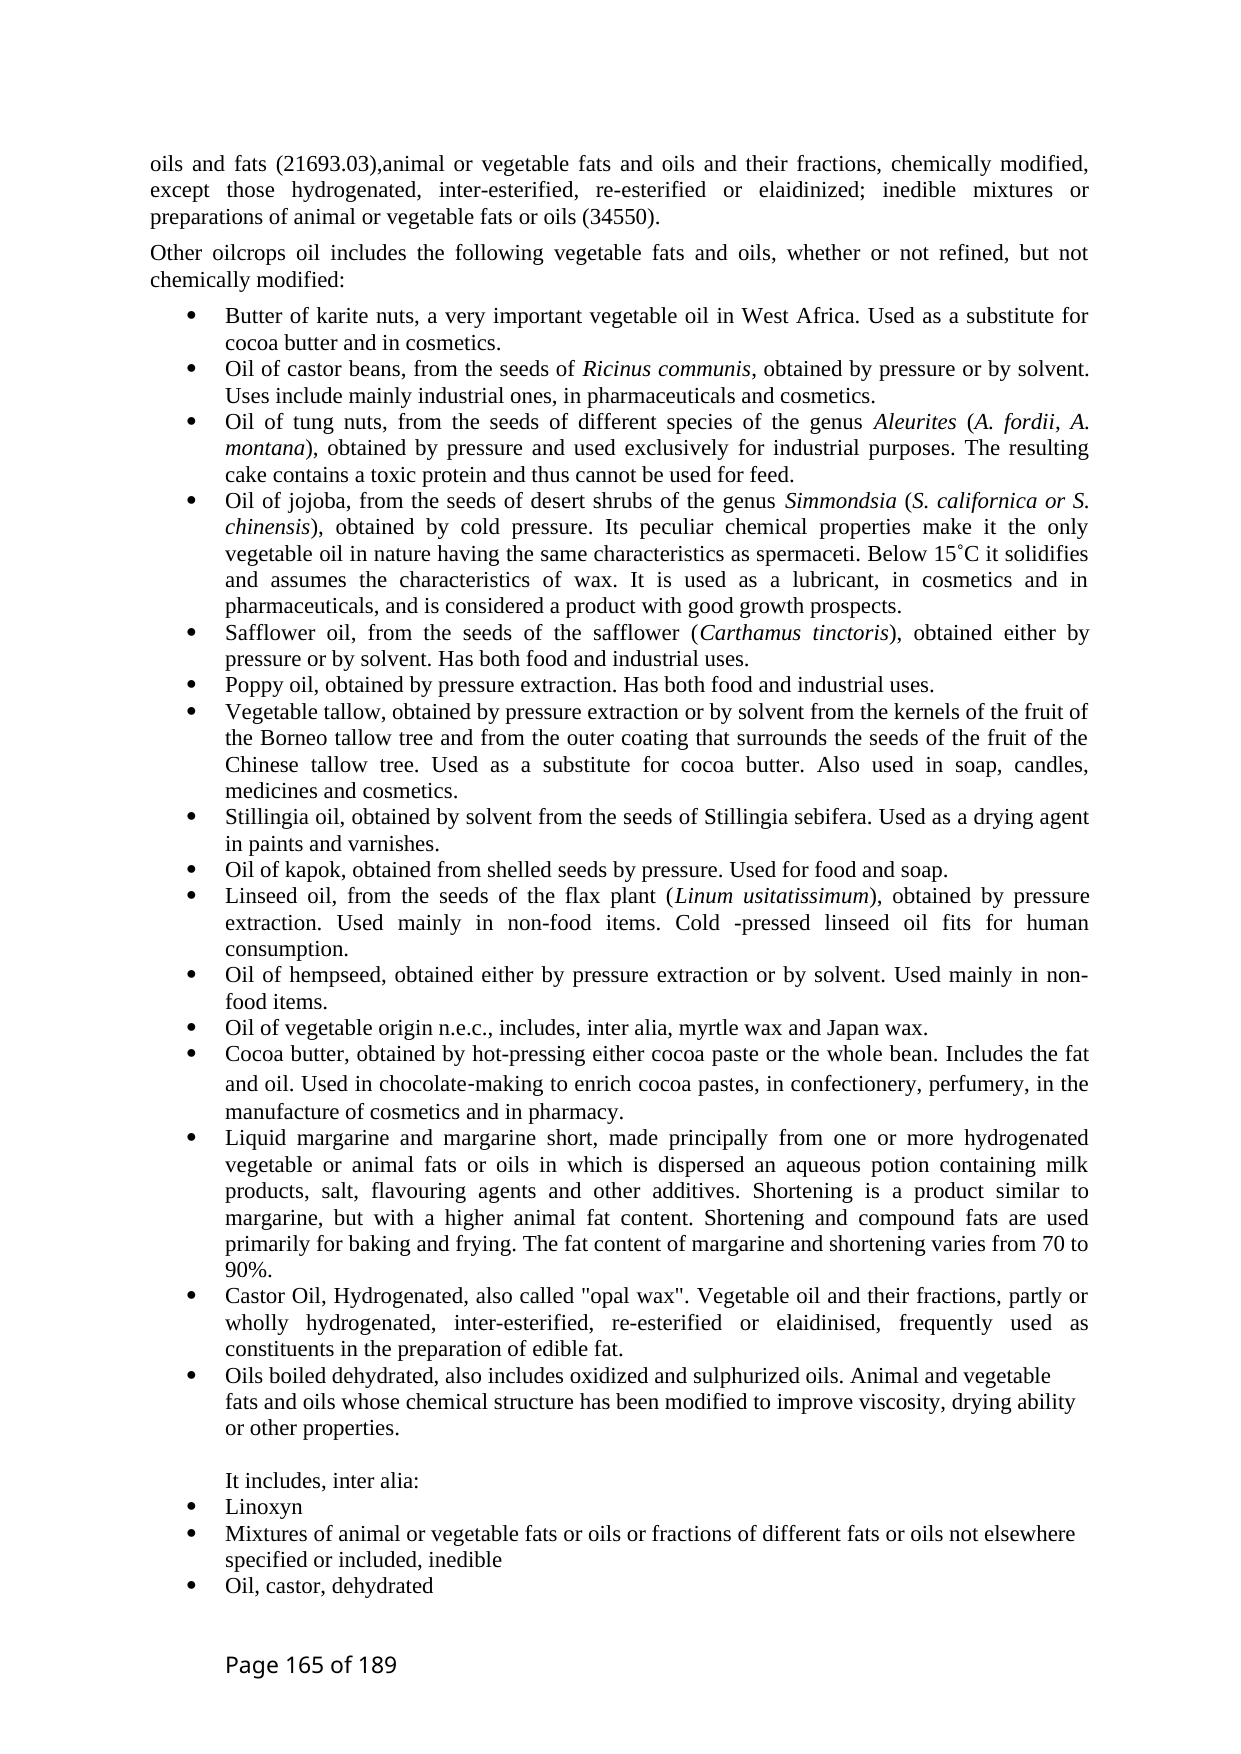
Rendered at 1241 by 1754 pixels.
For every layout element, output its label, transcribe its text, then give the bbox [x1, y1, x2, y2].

list Oil of hempseed, obtained either by pressure extraction or by solvent. Used mainly in non-food items. [187, 961, 1090, 1014]
list Mixtures of animal or vegetable fats or oils or fractions of different fats or oils not elsewhere specified or included, inedible [187, 1520, 1090, 1572]
list Poppy oil, obtained by pressure extraction. Has both food and industrial uses. [187, 672, 1090, 698]
list Stillingia oil, obtained by solvent from the seeds of Stillingia sebifera. Used as a drying agent in paints and varnishes. [187, 803, 1090, 856]
list Oils boiled dehydrated, also includes oxidized and sulphurized oils. Animal and vegetable fats and oils whose chemical structure has been modified to improve viscosity, drying ability or other properties. It includes, inter alia: [187, 1362, 1090, 1493]
list Vegetable tallow, obtained by pressure extraction or by solvent from the kernels of the fruit of the Borneo tallow tree and from the outer coating that surrounds the seeds of the fruit of the Chinese tallow tree. Used as a substitute for cocoa butter. Also used in soap, candles, medicines and cosmetics. [187, 698, 1090, 803]
list Safflower oil, from the seeds of the safflower (Carthamus tinctoris), obtained either by pressure or by solvent. Has both food and industrial uses. [187, 619, 1090, 672]
text Other oilcrops oil includes the following vegetable fats and oils, whether or not refined, but not chemically modified: [150, 239, 1090, 292]
list Butter of karite nuts, a very important vegetable oil in West Africa. Used as a substitute for cocoa butter and in cosmetics. [187, 303, 1090, 355]
list Oil of jojoba, from the seeds of desert shrubs of the genus Simmondsia (S. californica or S. chinensis), obtained by cold pressure. Its peculiar chemical properties make it the only vegetable oil in nature having the same characteristics as spermaceti. Below 15˚C it solidifies and assumes the characteristics of wax. It is used as a lubricant, in cosmetics and in pharmaceuticals, and is considered a product with good growth prospects. [187, 487, 1090, 619]
list Liquid margarine and margarine short, made principally from one or more hydrogenated vegetable or animal fats or oils in which is dispersed an aqueous potion containing milk products, salt, flavouring agents and other additives. Shortening is a product similar to margarine, but with a higher animal fat content. Shortening and compound fats are used primarily for baking and frying. The fat content of margarine and shortening varies from 70 to 90%. [187, 1124, 1090, 1283]
list Oil of vegetable origin n.e.c., includes, inter alia, myrtle wax and Japan wax. [187, 1014, 1090, 1041]
list Oil, castor, dehydrated [187, 1572, 1090, 1599]
list Linseed oil, from the seeds of the flax plant (Linum usitatissimum), obtained by pressure extraction. Used mainly in non-food items. Cold -pressed linseed oil fits for human consumption. [187, 882, 1090, 961]
list Oil of castor beans, from the seeds of Ricinus communis, obtained by pressure or by solvent. Uses include mainly industrial ones, in pharmaceuticals and cosmetics. [187, 355, 1090, 408]
list Cocoa butter, obtained by hot-pressing either cocoa paste or the whole bean. Includes the fat and oil. Used in chocolate‑making to enrich cocoa pastes, in confectionery, perfumery, in the manufacture of cosmetics and in pharmacy. [187, 1041, 1090, 1124]
list Oil of tung nuts, from the seeds of different species of the genus Aleurites (A. fordii, A. montana), obtained by pressure and used exclusively for industrial purposes. The resulting cake contains a toxic protein and thus cannot be used for feed. [187, 408, 1090, 487]
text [150, 150, 1090, 229]
list Linoxyn [187, 1493, 1090, 1520]
list Oil of kapok, obtained from shelled seeds by pressure. Used for food and soap. [187, 856, 1090, 882]
list Castor Oil, Hydrogenated, also called "opal wax". Vegetable oil and their fractions, partly or wholly hydrogenated, inter-esterified, re-esterified or elaidinised, frequently used as constituents in the preparation of edible fat. [187, 1283, 1090, 1362]
